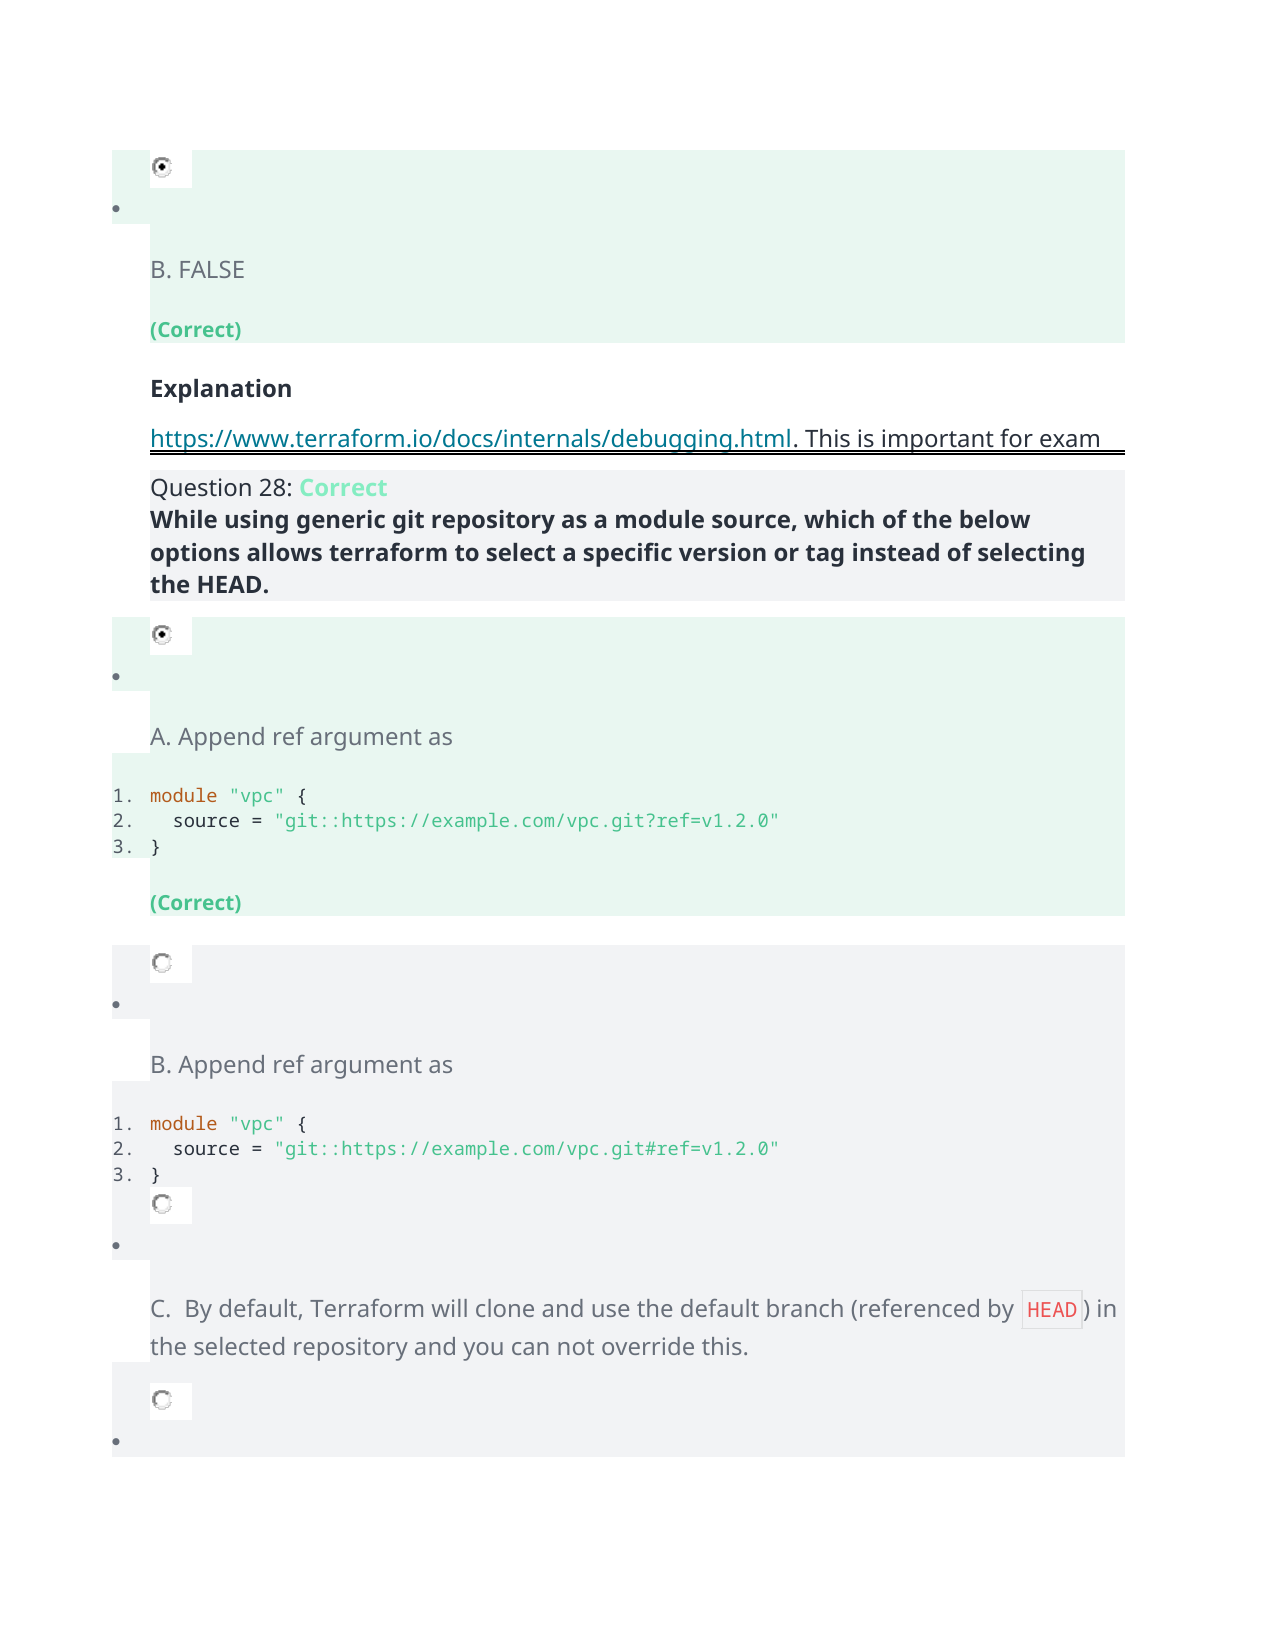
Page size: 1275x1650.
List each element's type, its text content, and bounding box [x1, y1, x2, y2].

text (Correct) [150, 888, 1125, 916]
list source = "git::https://example.com/vpc.git?ref=v1.2.0" [112, 807, 1125, 833]
text Question 28: Correct [150, 470, 1125, 503]
list ​ [112, 150, 1125, 224]
list } [112, 1161, 1125, 1187]
text (Correct) [150, 315, 1125, 343]
text B. Append ref argument as [150, 1048, 1125, 1081]
list ​ [112, 945, 1125, 1019]
text C. By default, Terraform will clone and use the default branch (referenced by HEAD) in the selected repository and you can not override this. [150, 1289, 1125, 1362]
text While using generic git repository as a module source, which of the below options allows terraform to select a specific version or tag instead of selecting the HEAD. [150, 503, 1125, 601]
list ​ [112, 1187, 1125, 1260]
list ​ [112, 617, 1125, 691]
list } [112, 833, 1125, 858]
list module "vpc" { [112, 782, 1125, 807]
text Explanation [150, 372, 1125, 405]
list module "vpc" { [112, 1110, 1125, 1136]
list ​ [112, 1383, 1125, 1457]
text A. Append ref argument as [150, 720, 1125, 753]
list source = "git::https://example.com/vpc.git#ref=v1.2.0" [112, 1136, 1125, 1161]
text B. FALSE [150, 253, 1125, 286]
text https://www.terraform.io/docs/internals/debugging.html. This is important for exam [150, 421, 1125, 450]
